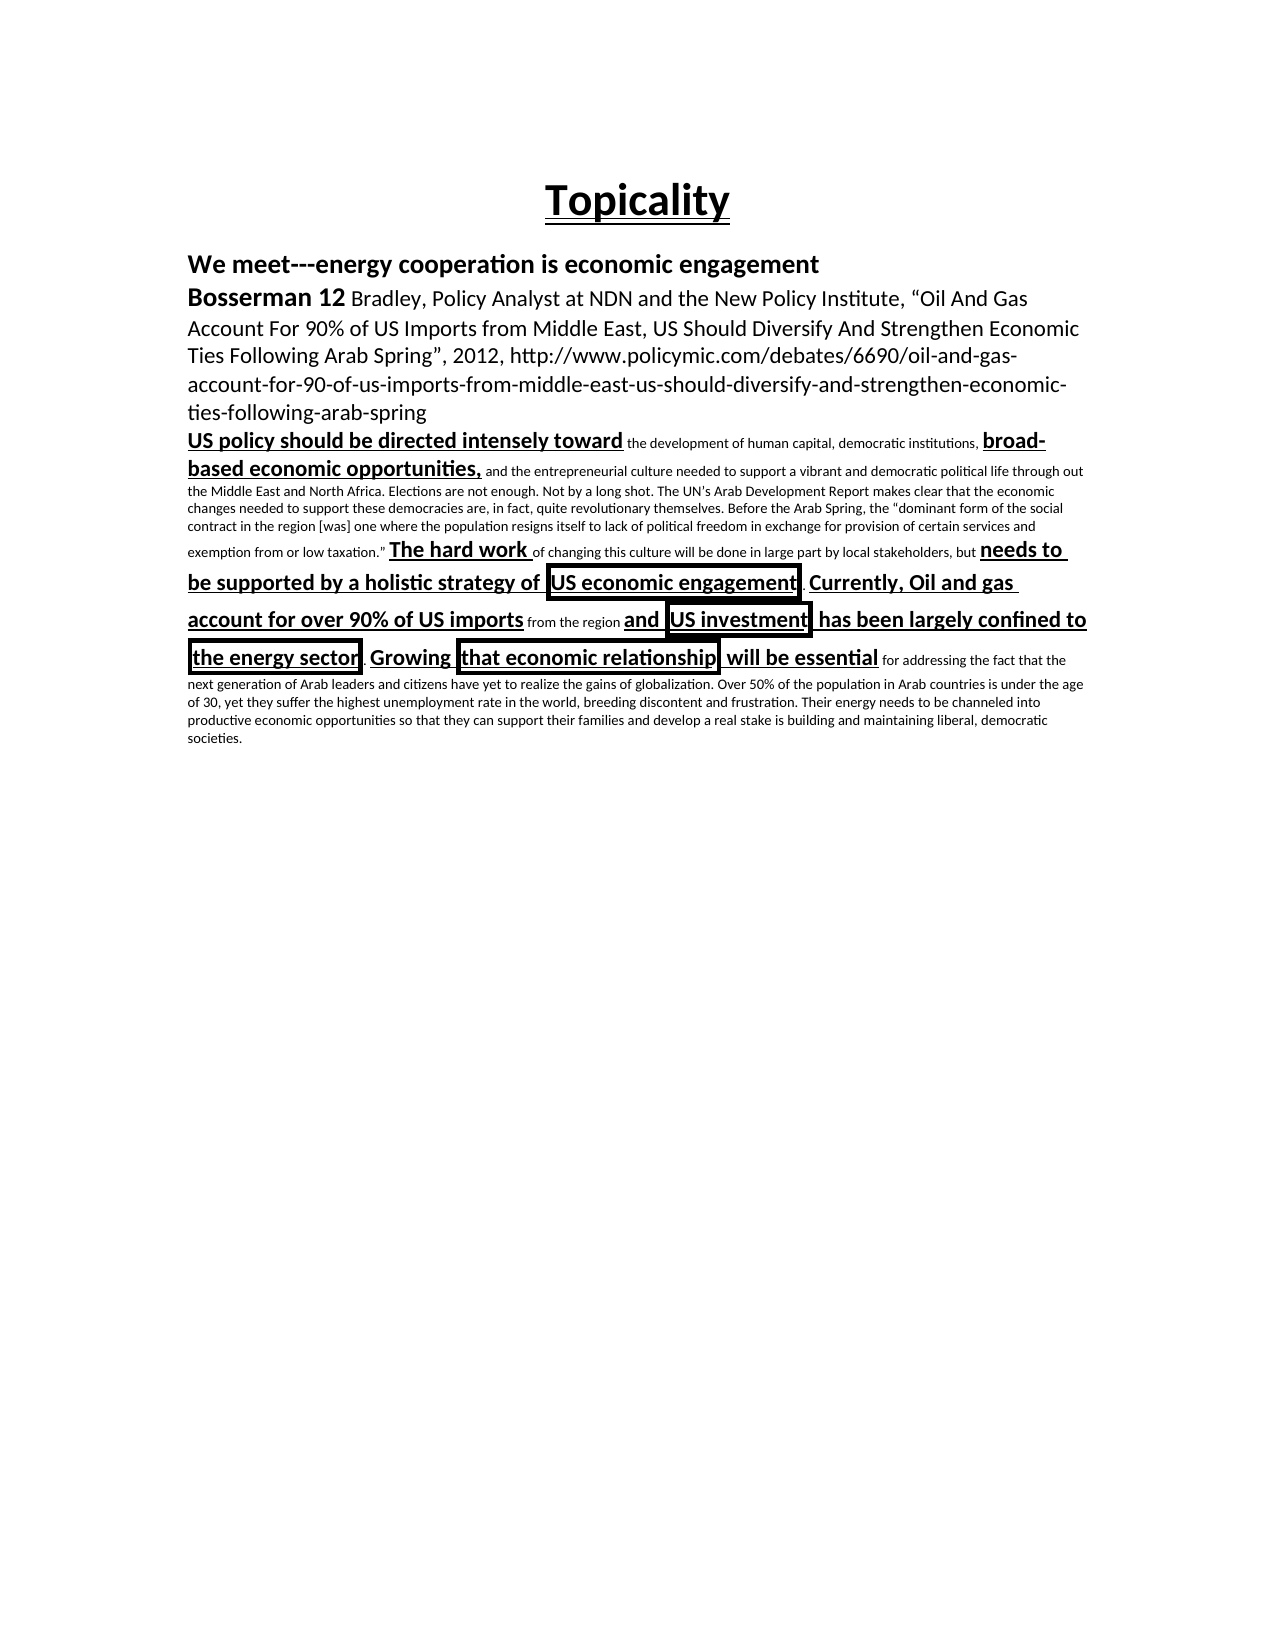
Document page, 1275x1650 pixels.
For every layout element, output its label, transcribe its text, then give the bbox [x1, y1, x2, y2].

text US policy should be directed intensely toward the development of human capital, democratic institutions, broad-based economic opportunities, and the entrepreneurial culture needed to support a vibrant and democratic political life through out the Middle East and North Africa. Elections are not enough. Not by a long shot. The UN’s Arab Development Report makes clear that the economic changes needed to support these democracies are, in fact, quite revolutionary themselves. Before the Arab Spring, the “dominant form of the social contract in the region [was] one where the population resigns itself to lack of political freedom in exchange for provision of certain services and exemption from or low taxation.” The hard work of changing this culture will be done in large part by local stakeholders, but needs to be supported by a holistic strategy of US economic engagement. Currently, Oil and gas account for over 90% of US imports from the region and US investment has been largely confined to the energy sector. Growing that economic relationship will be essential for addressing the fact that the next generation of Arab leaders and citizens have yet to realize the gains of globalization. Over 50% of the population in Arab countries is under the age of 30, yet they suffer the highest unemployment rate in the world, breeding discontent and frustration. Their energy needs to be channeled into productive economic opportunities so that they can support their families and develop a real stake is building and maintaining liberal, democratic societies. [187, 593, 1087, 747]
subtitle We meet---energy cooperation is economic engagement [187, 248, 1087, 281]
subtitle Topicality [187, 171, 1087, 227]
text Bosserman 12 Bradley, Policy Analyst at NDN and the New Policy Institute, “Oil And Gas Account For 90% of US Imports from Middle East, US Should Diversify And Strengthen Economic Ties Following Arab Spring”, 2012, http://www.policymic.com/debates/6690/oil-and-gas-account-for-90-of-us-imports-from-middle-east-us-should-diversify-and-strengthen-economic-ties-following-arab-spring [187, 281, 1087, 426]
text US policy should be directed intensely toward the development of human capital, democratic institutions, broad-based economic opportunities, and the entrepreneurial culture needed to support a vibrant and democratic political life through out the Middle East and North Africa. Elections are not enough. Not by a long shot. The UN’s Arab Development Report makes clear that the economic changes needed to support these democracies are, in fact, quite revolutionary themselves. Before the Arab Spring, the “dominant form of the social contract in the region [was] one where the population resigns itself to lack of political freedom in exchange for provision of certain services and exemption from or low taxation.” The hard work of changing this culture will be done in large part by local stakeholders, but needs to be supported by a holistic strategy of US economic engagement. Currently, Oil and gas account for over 90% of US imports from the region and US investment has been largely confined to the energy sector. Growing that economic relationship will be essential for addressing the fact that the next generation of Arab leaders and citizens have yet to realize the gains of globalization. Over 50% of the population in Arab countries is under the age of 30, yet they suffer the highest unemployment rate in the world, breeding discontent and frustration. Their energy needs to be channeled into productive economic opportunities so that they can support their families and develop a real stake is building and maintaining liberal, democratic societies. [187, 426, 1087, 629]
